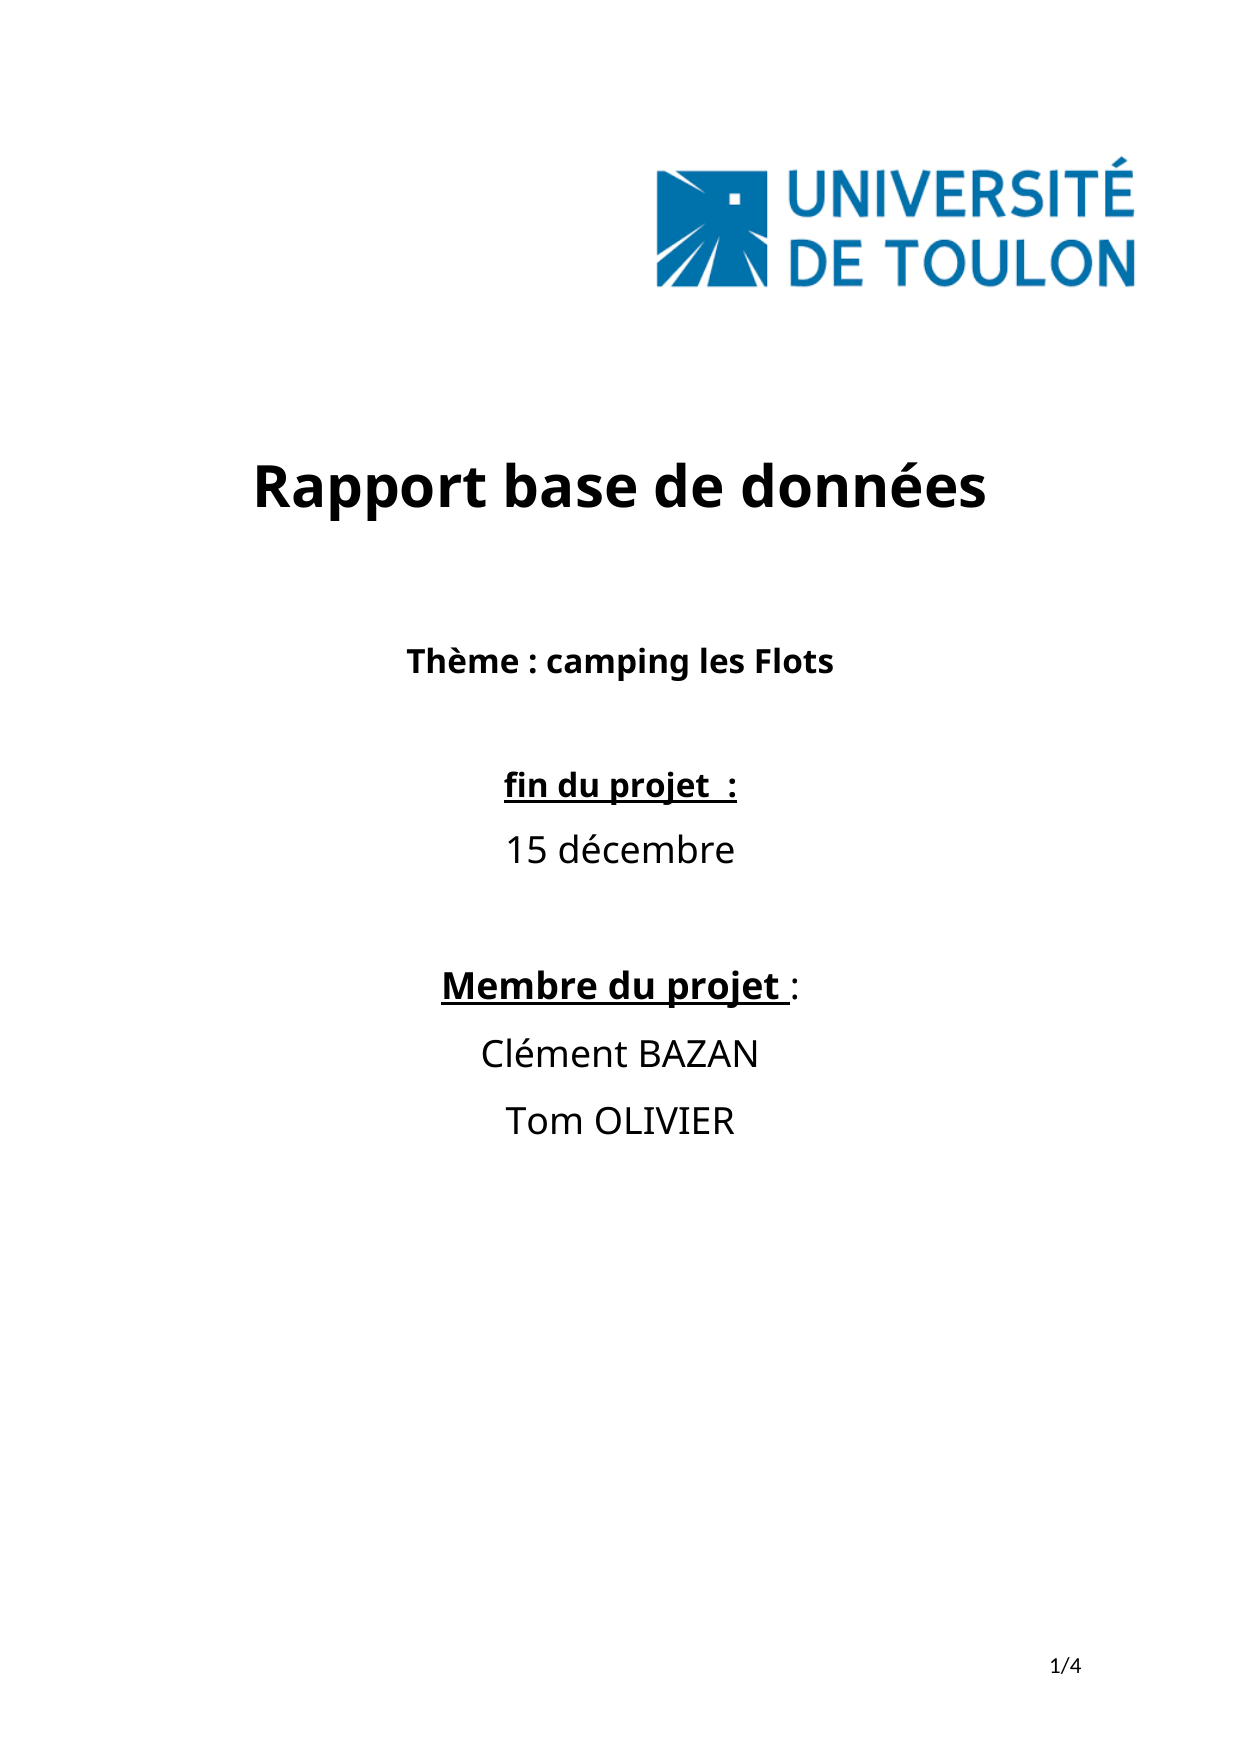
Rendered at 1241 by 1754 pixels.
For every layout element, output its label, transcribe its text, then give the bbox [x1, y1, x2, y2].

text fin du projet : [148, 762, 1093, 807]
text Thème : camping les Flots [148, 638, 1093, 683]
text Membre du projet : [148, 959, 1093, 1010]
text Rapport base de données [148, 445, 1093, 525]
text Clément BAZAN [148, 1027, 1093, 1078]
text 15 décembre [148, 824, 1093, 875]
picture [649, 147, 1144, 295]
text Tom OLIVIER [148, 1095, 1093, 1146]
